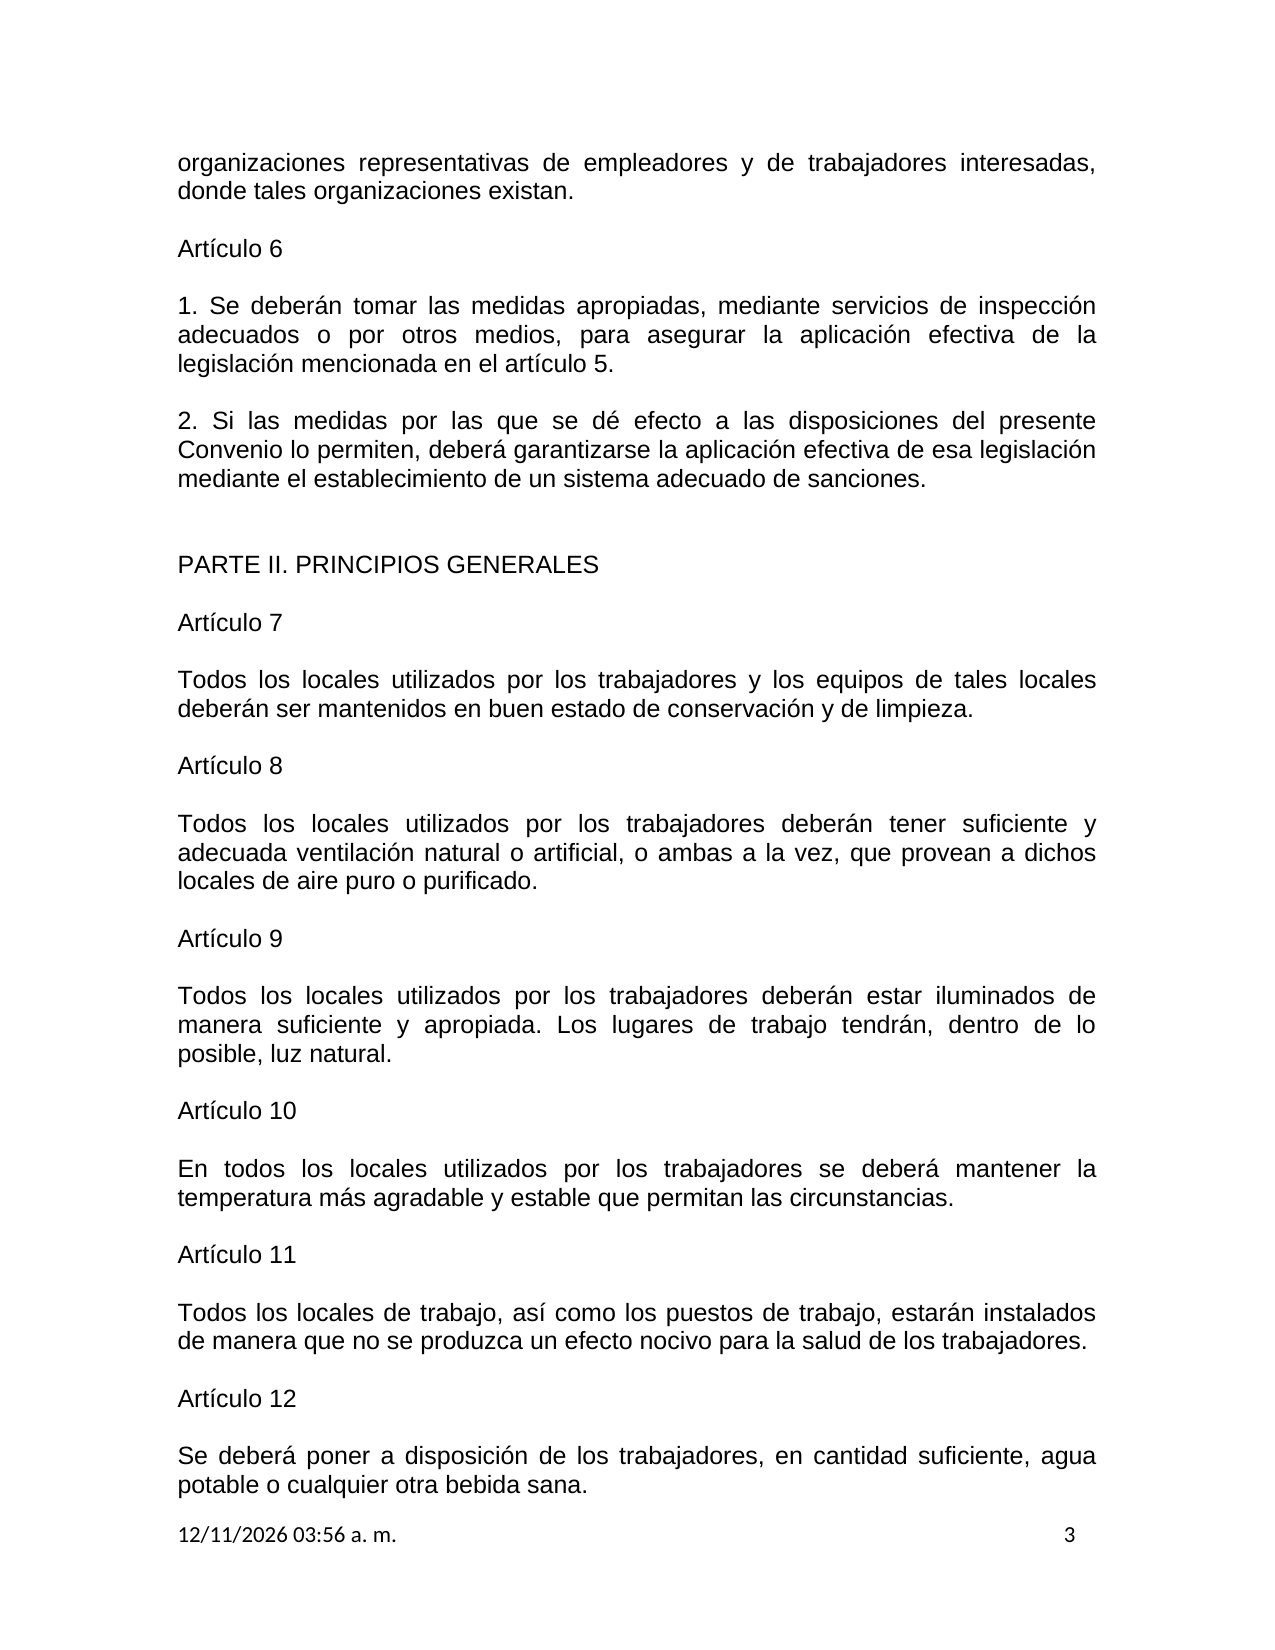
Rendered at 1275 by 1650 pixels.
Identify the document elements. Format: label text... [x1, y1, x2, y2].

text Artículo 12 [177, 1384, 1098, 1413]
text PARTE II. PRINCIPIOS GENERALES [177, 550, 1098, 579]
text Artículo 7 [177, 608, 1098, 636]
text 2. Si las medidas por las que se dé efecto a las disposiciones del presente Convenio lo permiten, deberá garantizarse la aplicación efectiva de esa legislación mediante el establecimiento de un sistema adecuado de sanciones. [177, 406, 1098, 493]
text Todos los locales de trabajo, así como los puestos de trabajo, estarán instalados de manera que no se produzca un efecto nocivo para la salud de los trabajadores. [177, 1298, 1098, 1355]
text 1. Se deberán tomar las medidas apropiadas, mediante servicios de inspección adecuados o por otros medios, para asegurar la aplicación efectiva de la legislación mencionada en el artículo 5. [177, 291, 1098, 378]
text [177, 148, 1098, 205]
text Artículo 11 [177, 1240, 1098, 1269]
text Artículo 10 [177, 1096, 1098, 1125]
text En todos los locales utilizados por los trabajadores se deberá mantener la temperatura más agradable y estable que permitan las circunstancias. [177, 1154, 1098, 1211]
text Artículo 9 [177, 924, 1098, 953]
text Artículo 6 [177, 234, 1098, 263]
text Artículo 8 [177, 751, 1098, 780]
text Todos los locales utilizados por los trabajadores y los equipos de tales locales deberán ser mantenidos en buen estado de conservación y de limpieza. [177, 665, 1098, 723]
text Se deberá poner a disposición de los trabajadores, en cantidad suficiente, agua potable o cualquier otra bebida sana. [177, 1441, 1098, 1499]
text Todos los locales utilizados por los trabajadores deberán tener suficiente y adecuada ventilación natural o artificial, o ambas a la vez, que provean a dichos locales de aire puro o purificado. [177, 809, 1098, 895]
text Todos los locales utilizados por los trabajadores deberán estar iluminados de manera suficiente y apropiada. Los lugares de trabajo tendrán, dentro de lo posible, luz natural. [177, 981, 1098, 1068]
